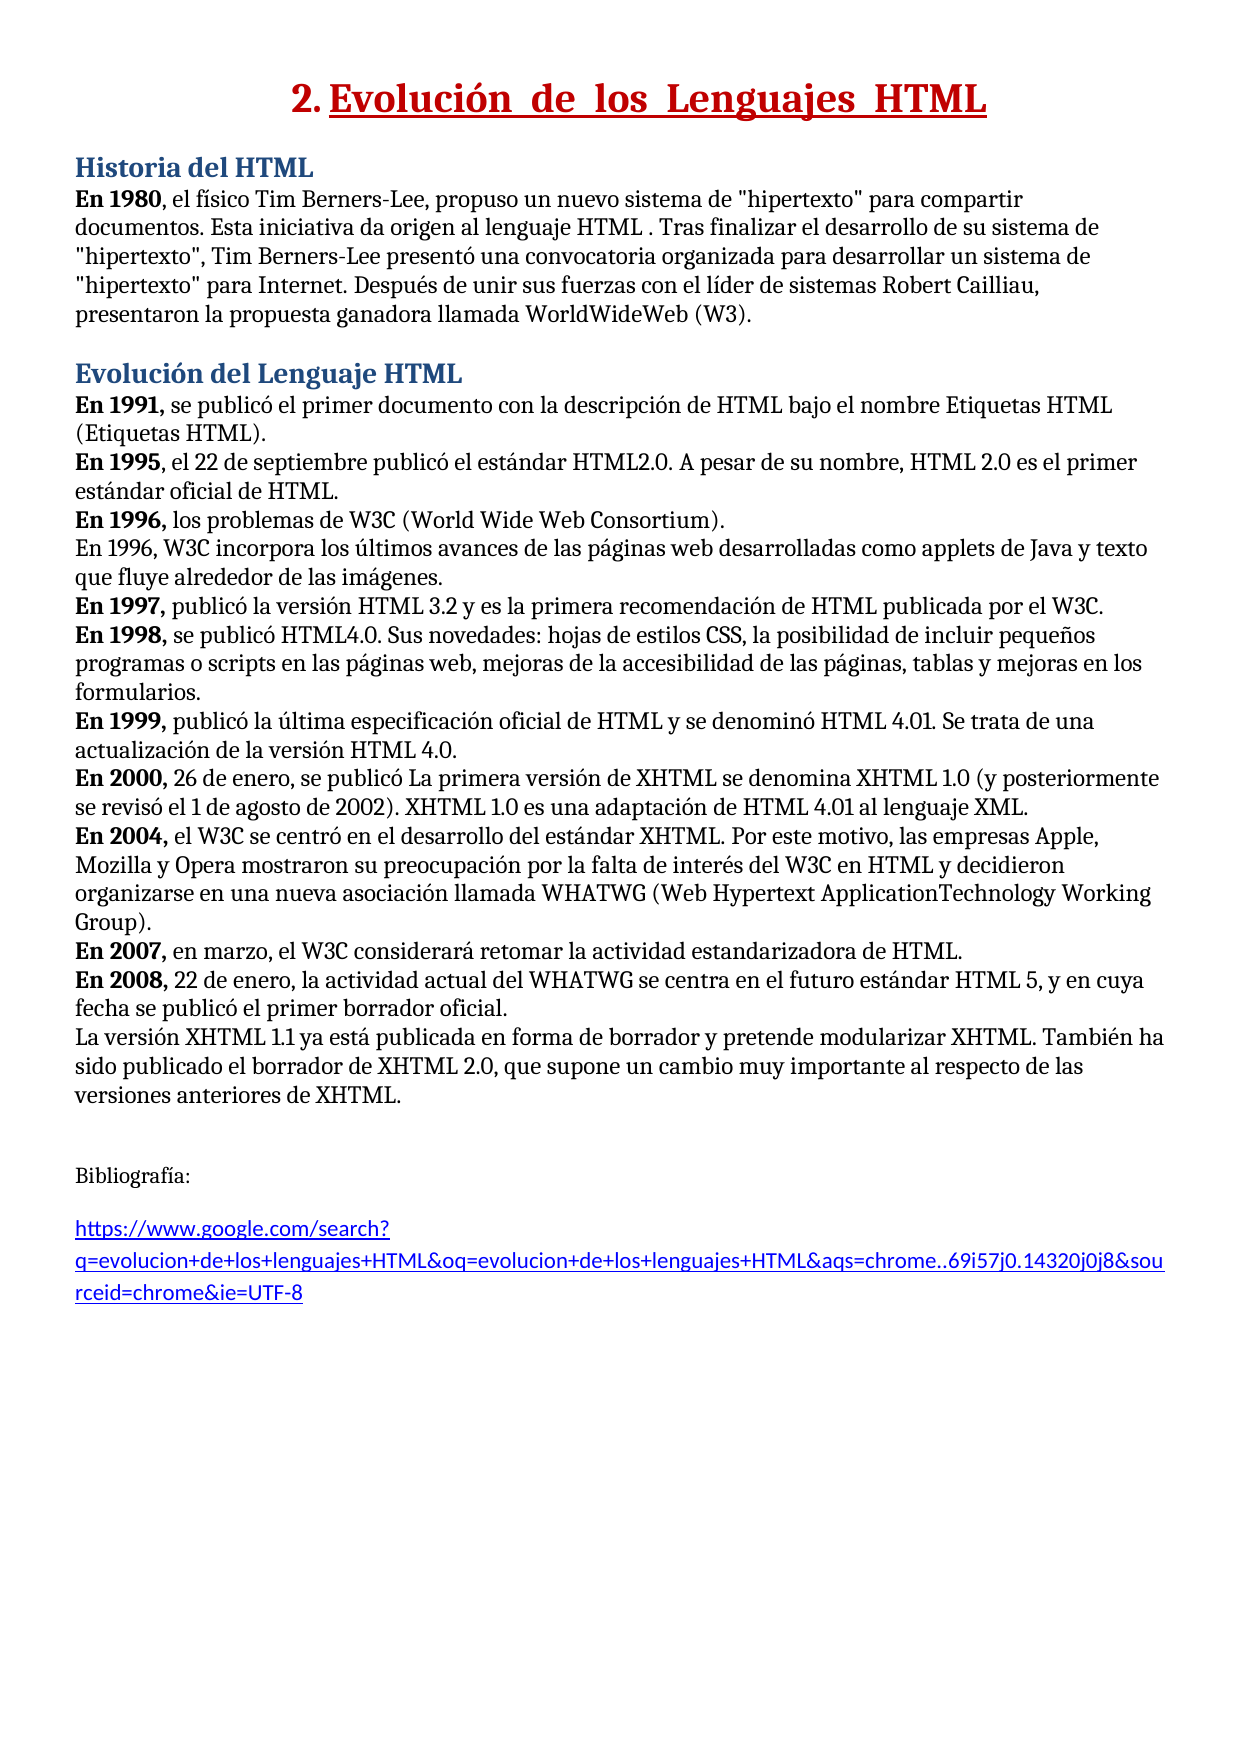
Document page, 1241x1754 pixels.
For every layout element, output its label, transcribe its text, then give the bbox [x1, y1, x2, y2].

text Evolución del Lenguaje HTML [75, 357, 1165, 391]
text Bibliografía: [75, 1163, 1165, 1189]
text En 1980, el físico Tim Berners-Lee, propuso un nuevo sistema de "hipertexto" para compartir documentos. Esta iniciativa da origen al lenguaje HTML . Tras finalizar el desarrollo de su sistema de "hipertexto", Tim Berners-Lee presentó una convocatoria organizada para desarrollar un sistema de "hipertexto" para Internet. Después de unir sus fuerzas con el líder de sistemas Robert Cailliau, presentaron la propuesta ganadora llamada WorldWideWeb (W3). [75, 184, 1165, 328]
text https://www.google.com/search?q=evolucion+de+los+lenguajes+HTML&oq=evolucion+de+los+lenguajes+HTML&aqs=chrome..69i57j0.14320j0j8&sourceid=chrome&ie=UTF-8 [75, 1272, 1165, 1307]
text En 1991, se publicó el primer documento con la descripción de HTML bajo el nombre Etiquetas HTML (Etiquetas HTML). [75, 391, 1165, 448]
text En 1996, los problemas de W3C (World Wide Web Consortium). [75, 506, 1165, 534]
list Evolución de los Lenguajes HTML [112, 75, 1165, 123]
text En 1997, publicó la versión HTML 3.2 y es la primera recomendación de HTML publicada por el W3C. [75, 592, 1165, 621]
text En 1998, se publicó HTML4.0. Sus novedades: hojas de estilos CSS, la posibilidad de incluir pequeños programas o scripts en las páginas web, mejoras de la accesibilidad de las páginas, tablas y mejoras en los formularios. [75, 621, 1165, 707]
text https://www.google.com/search?q=evolucion+de+los+lenguajes+HTML&oq=evolucion+de+los+lenguajes+HTML&aqs=chrome..69i57j0.14320j0j8&sourceid=chrome&ie=UTF-8 [75, 1214, 1165, 1271]
text En 2007, en marzo, el W3C considerará retomar la actividad estandarizadora de HTML. [75, 937, 1165, 966]
text La versión XHTML 1.1 ya está publicada en forma de borrador y pretende modularizar XHTML. También ha sido publicado el borrador de XHTML 2.0, que supone un cambio muy importante al respecto de las versiones anteriores de XHTML. [75, 1023, 1165, 1109]
text En 2008, 22 de enero, la actividad actual del WHATWG se centra en el futuro estándar HTML 5, y en cuya fecha se publicó el primer borrador oficial. [75, 966, 1165, 1023]
text Historia del HTML [75, 151, 1165, 184]
text En 1996, W3C incorpora los últimos avances de las páginas web desarrolladas como applets de Java y texto que fluye alrededor de las imágenes. [75, 534, 1165, 592]
text En 2000, 26 de enero, se publicó La primera versión de XHTML se denomina XHTML 1.0 (y posteriormente se revisó el 1 de agosto de 2002). XHTML 1.0 es una adaptación de HTML 4.01 al lenguaje XML. [75, 764, 1165, 822]
text En 1995, el 22 de septiembre publicó el estándar HTML2.0. A pesar de su nombre, HTML 2.0 es el primer estándar oficial de HTML. [75, 448, 1165, 506]
text En 1999, publicó la última especificación oficial de HTML y se denominó HTML 4.01. Se trata de una actualización de la versión HTML 4.0. [75, 707, 1165, 764]
text En 2004, el W3C se centró en el desarrollo del estándar XHTML. Por este motivo, las empresas Apple, Mozilla y Opera mostraron su preocupación por la falta de interés del W3C en HTML y decidieron organizarse en una nueva asociación llamada WHATWG (Web Hypertext ApplicationTechnology Working Group). [75, 822, 1165, 937]
